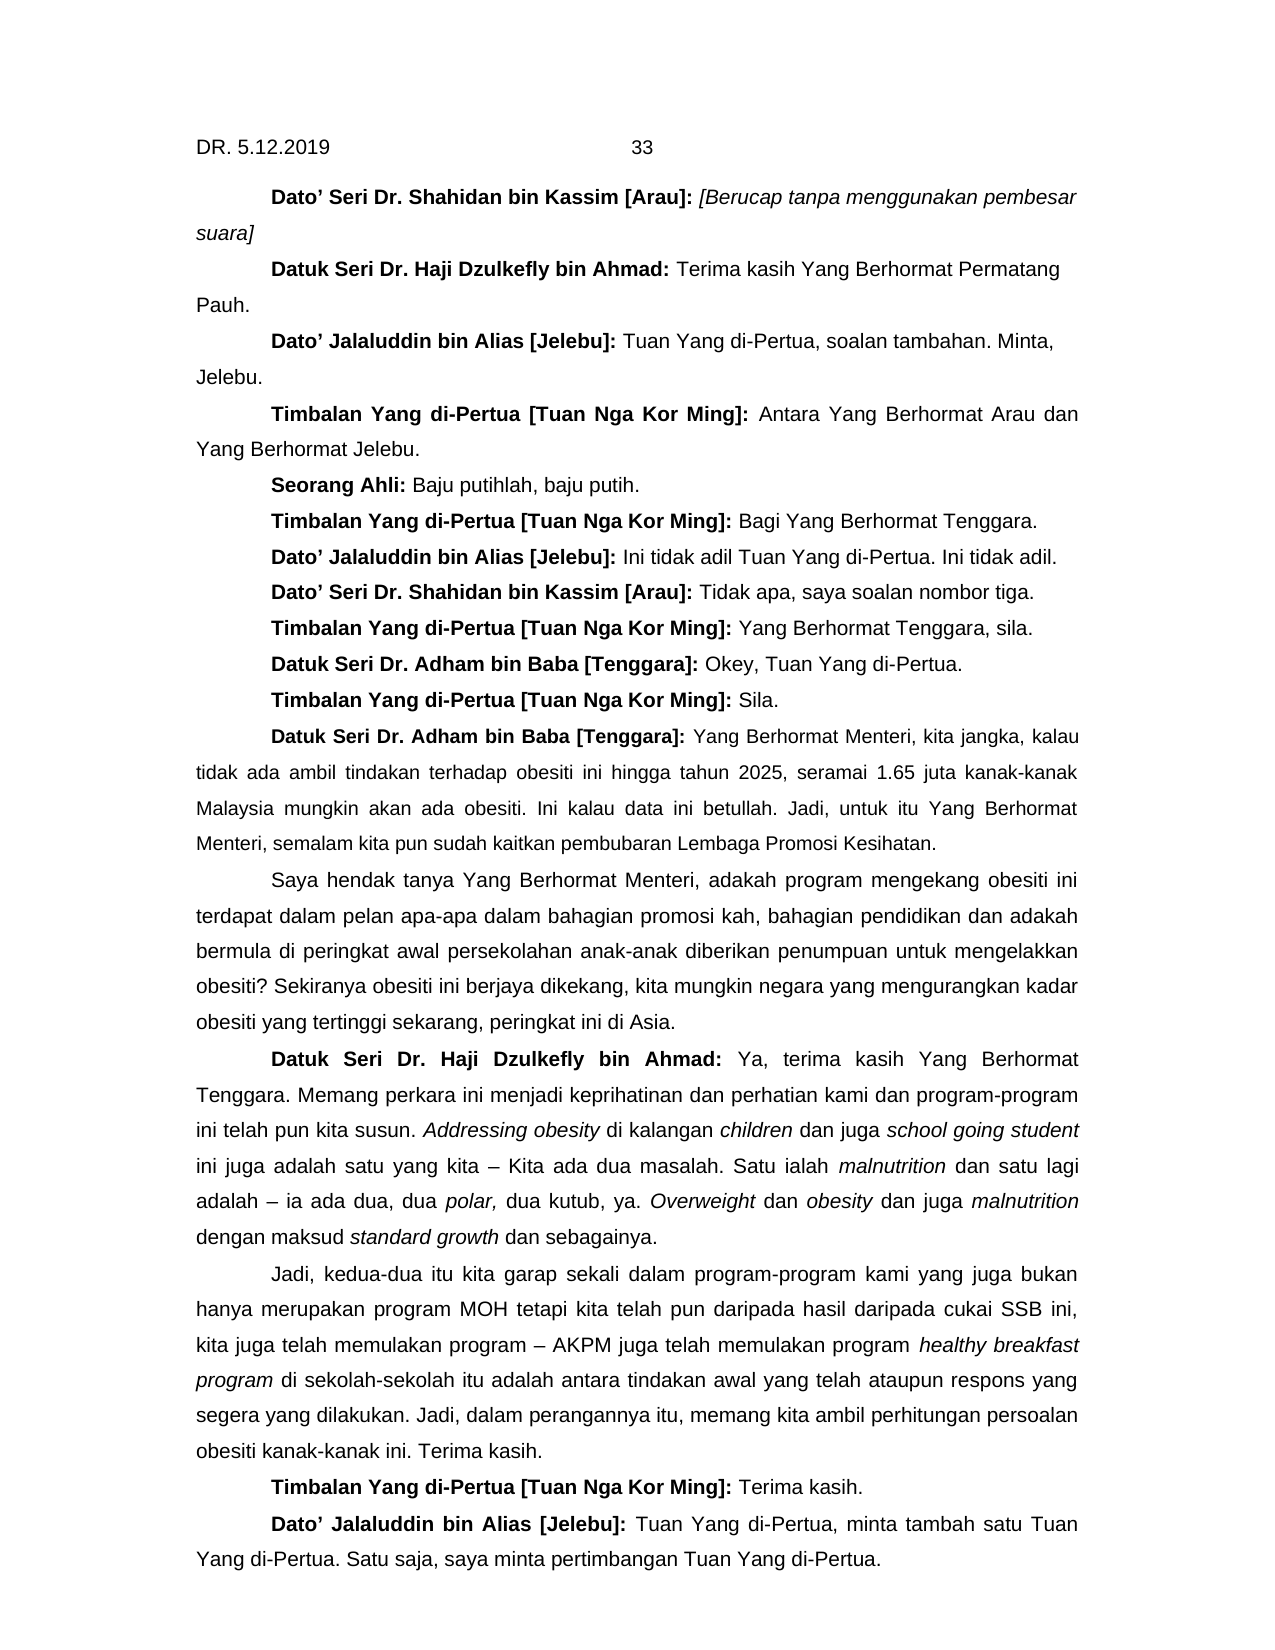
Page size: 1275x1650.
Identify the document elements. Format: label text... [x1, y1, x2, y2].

text Timbalan Yang di-Pertua [Tuan Nga Kor Ming]: Sila. [271, 688, 1125, 712]
text Pauh. [196, 293, 1125, 317]
text Timbalan Yang di-Pertua [Tuan Nga Kor Ming]: Terima kasih. [271, 1475, 1125, 1499]
text Dato’ Jalaluddin bin Alias [Jelebu]: Tuan Yang di-Pertua, soalan tambahan. Minta, [271, 329, 1125, 353]
text Dato’ Seri Dr. Shahidan bin Kassim [Arau]: Tidak apa, saya soalan nombor tiga. [271, 580, 1125, 604]
text Saya hendak tanya Yang Berhormat Menteri, adakah program mengekang obesiti ini terdapat dalam pelan apa-apa dalam bahagian promosi kah, bahagian pendidikan dan adakah bermula di peringkat awal persekolahan anak-anak diberikan penumpuan untuk mengelakkan obesiti? Sekiranya obesiti ini berjaya dikekang, kita mungkin negara yang mengurangkan kadar obesiti yang tertinggi sekarang, peringkat ini di Asia. [196, 868, 1079, 1034]
text Timbalan Yang di-Pertua [Tuan Nga Kor Ming]: Yang Berhormat Tenggara, sila. [271, 616, 1125, 640]
text Dato’ Jalaluddin bin Alias [Jelebu]: Tuan Yang di-Pertua, minta tambah satu Tuan Yang di-Pertua. Satu saja, saya minta pertimbangan Tuan Yang di-Pertua. [196, 1512, 1079, 1571]
text Dato’ Jalaluddin bin Alias [Jelebu]: Ini tidak adil Tuan Yang di-Pertua. Ini tidak adil. [271, 544, 1125, 568]
text Dato’ Seri Dr. Shahidan bin Kassim [Arau]: [Berucap tanpa menggunakan pembesar [271, 185, 1125, 209]
text suara] [196, 221, 1125, 245]
text Seorang Ahli: Baju putihlah, baju putih. [271, 472, 1125, 496]
text Timbalan Yang di-Pertua [Tuan Nga Kor Ming]: Bagi Yang Berhormat Tenggara. [271, 508, 1125, 532]
text Timbalan Yang di-Pertua [Tuan Nga Kor Ming]: Antara Yang Berhormat Arau dan Yang Berhormat Jelebu. [196, 402, 1079, 460]
text Datuk Seri Dr. Adham bin Baba [Tenggara]: Okey, Tuan Yang di-Pertua. [271, 652, 1125, 676]
text DR. 5.12.2019 33 [196, 135, 1125, 159]
text Datuk Seri Dr. Haji Dzulkefly bin Ahmad: Ya, terima kasih Yang Berhormat Tenggara. Memang perkara ini menjadi keprihatinan dan perhatian kami dan program-program ini telah pun kita susun. Addressing obesity di kalangan children dan juga school going student ini juga adalah satu yang kita – Kita ada dua masalah. Satu ialah malnutrition dan satu lagi adalah – ia ada dua, dua polar, dua kutub, ya. Overweight dan obesity dan juga malnutrition dengan maksud standard growth dan sebagainya. [196, 1047, 1079, 1249]
text Datuk Seri Dr. Adham bin Baba [Tenggara]: Yang Berhormat Menteri, kita jangka, kalau tidak ada ambil tindakan terhadap obesiti ini hingga tahun 2025, seramai 1.65 juta kanak-kanak Malaysia mungkin akan ada obesiti. Ini kalau data ini betullah. Jadi, untuk itu Yang Berhormat Menteri, semalam kita pun sudah kaitkan pembubaran Lembaga Promosi Kesihatan. [196, 725, 1079, 855]
text Jadi, kedua-dua itu kita garap sekali dalam program-program kami yang juga bukan hanya merupakan program MOH tetapi kita telah pun daripada hasil daripada cukai SSB ini, kita juga telah memulakan program – AKPM juga telah memulakan program healthy breakfast program di sekolah-sekolah itu adalah antara tindakan awal yang telah ataupun respons yang segera yang dilakukan. Jadi, dalam perangannya itu, memang kita ambil perhitungan persoalan obesiti kanak-kanak ini. Terima kasih. [196, 1262, 1079, 1463]
text Jelebu. [196, 365, 1125, 389]
text Datuk Seri Dr. Haji Dzulkefly bin Ahmad: Terima kasih Yang Berhormat Permatang [271, 257, 1125, 281]
